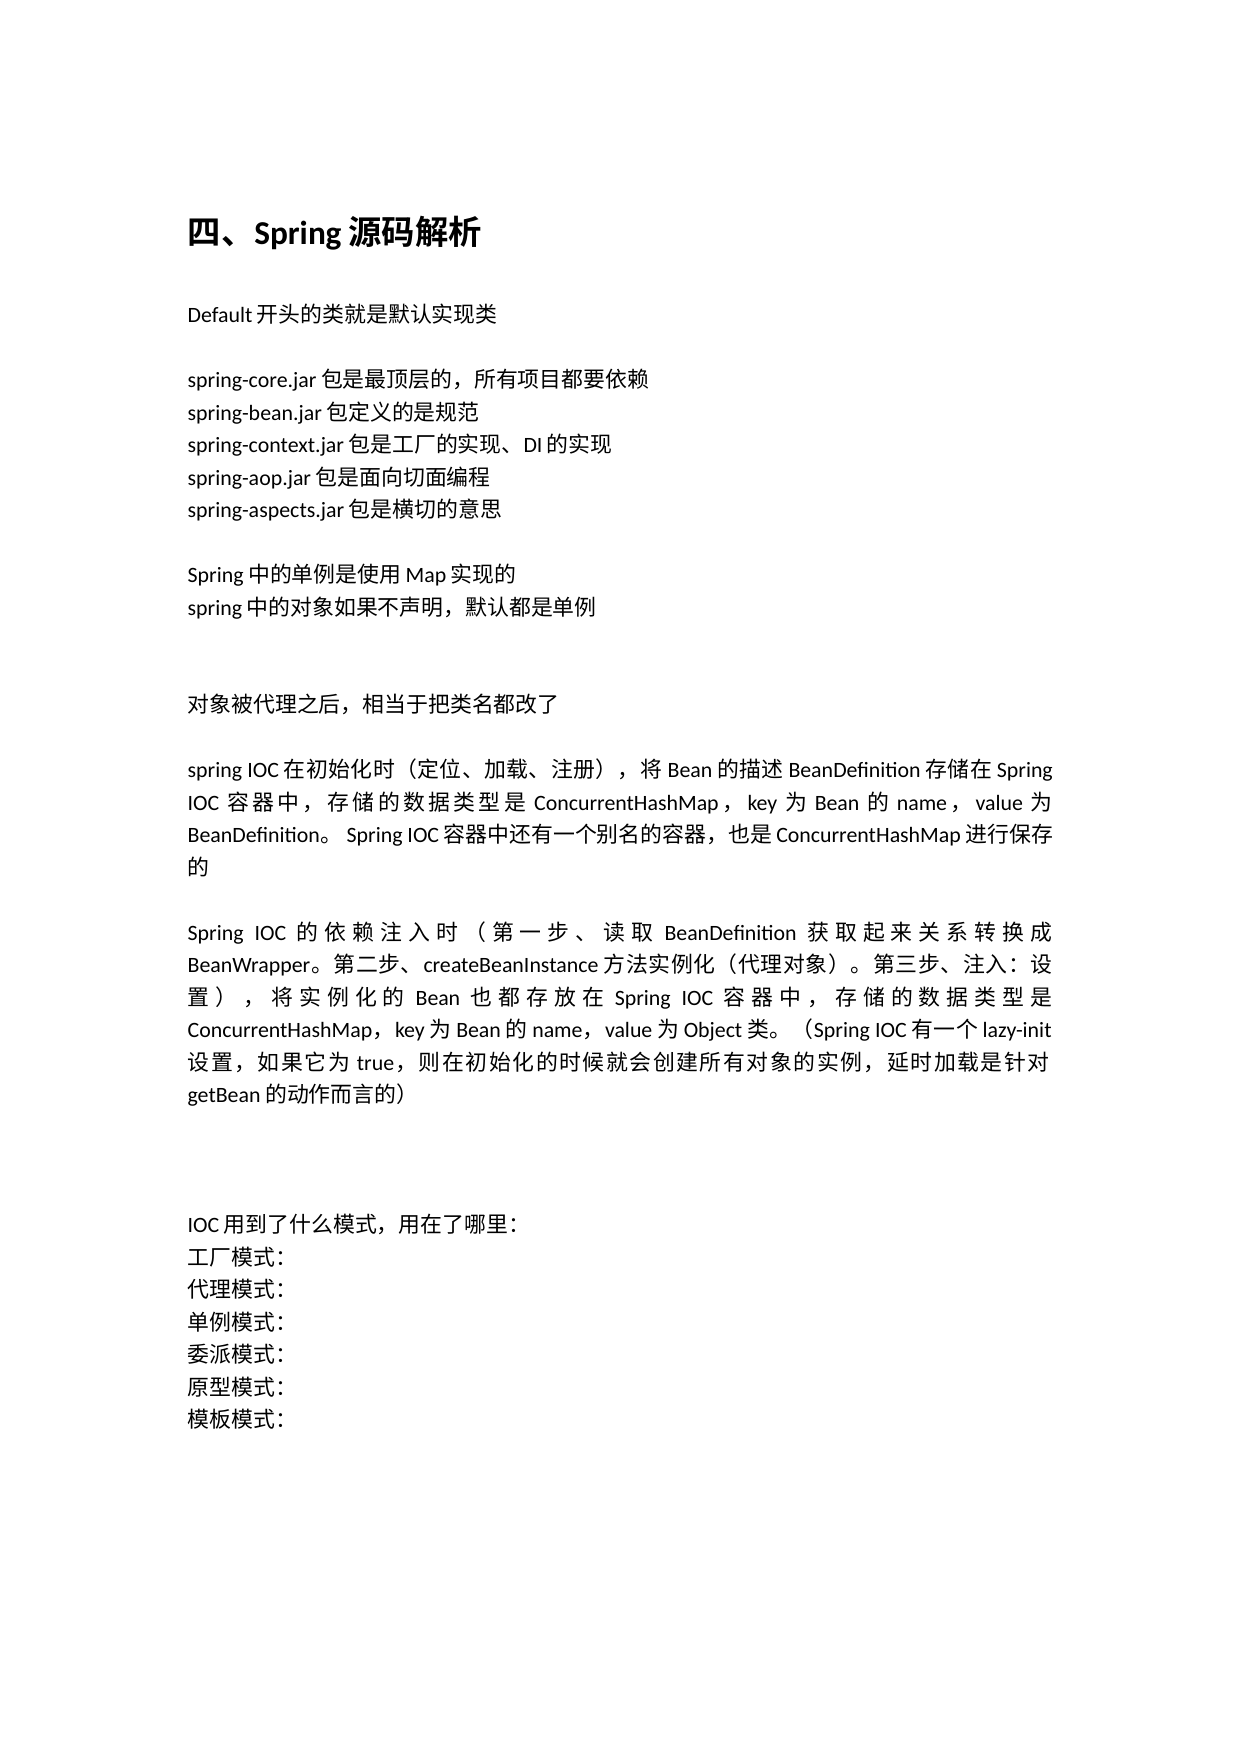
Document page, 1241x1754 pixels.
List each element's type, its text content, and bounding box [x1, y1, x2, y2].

list Spring中的单例是使用Map实现的 [187, 557, 1053, 589]
subtitle 四、Spring源码解析 [187, 197, 1053, 262]
list IOC用到了什么模式，用在了哪里： [187, 1207, 1053, 1239]
list spring-context.jar包是工厂的实现、DI的实现 [187, 427, 1053, 459]
list 模板模式： [187, 1402, 1053, 1434]
list spring-aop.jar包是面向切面编程 [187, 459, 1053, 492]
list 委派模式： [187, 1337, 1053, 1369]
list 工厂模式： [187, 1239, 1053, 1272]
list 代理模式： [187, 1272, 1053, 1304]
text 对象被代理之后，相当于把类名都改了 [187, 687, 1053, 719]
list spring-bean.jar包定义的是规范 [187, 394, 1053, 427]
list 原型模式： [187, 1369, 1053, 1402]
list Spring IOC的依赖注入时（第一步、读取BeanDefinition获取起来关系转换成BeanWrapper。第二步、createBeanInstance方法实例化（代理对象）。第三步、注入：设置），将实例化的Bean也都存放在Spring IOC容器中，存储的数据类型是ConcurrentHashMap，key为Bean的name，value为Object类。（Spring IOC有一个lazy-init设置，如果它为true，则在初始化的时候就会创建所有对象的实例，延时加载是针对getBean的动作而言的） [187, 914, 1053, 1109]
text spring中的对象如果不声明，默认都是单例 [187, 589, 1053, 622]
list 单例模式： [187, 1304, 1053, 1337]
list Default开头的类就是默认实现类 [187, 297, 1053, 329]
list spring IOC在初始化时（定位、加载、注册），将Bean的描述BeanDefinition存储在Spring IOC容器中，存储的数据类型是ConcurrentHashMap，key为Bean的name，value为BeanDefinition。 Spring IOC容器中还有一个别名的容器，也是ConcurrentHashMap进行保存的 [187, 752, 1053, 882]
list spring-aspects.jar包是横切的意思 [187, 492, 1053, 524]
list spring-core.jar包是最顶层的，所有项目都要依赖 [187, 362, 1053, 394]
